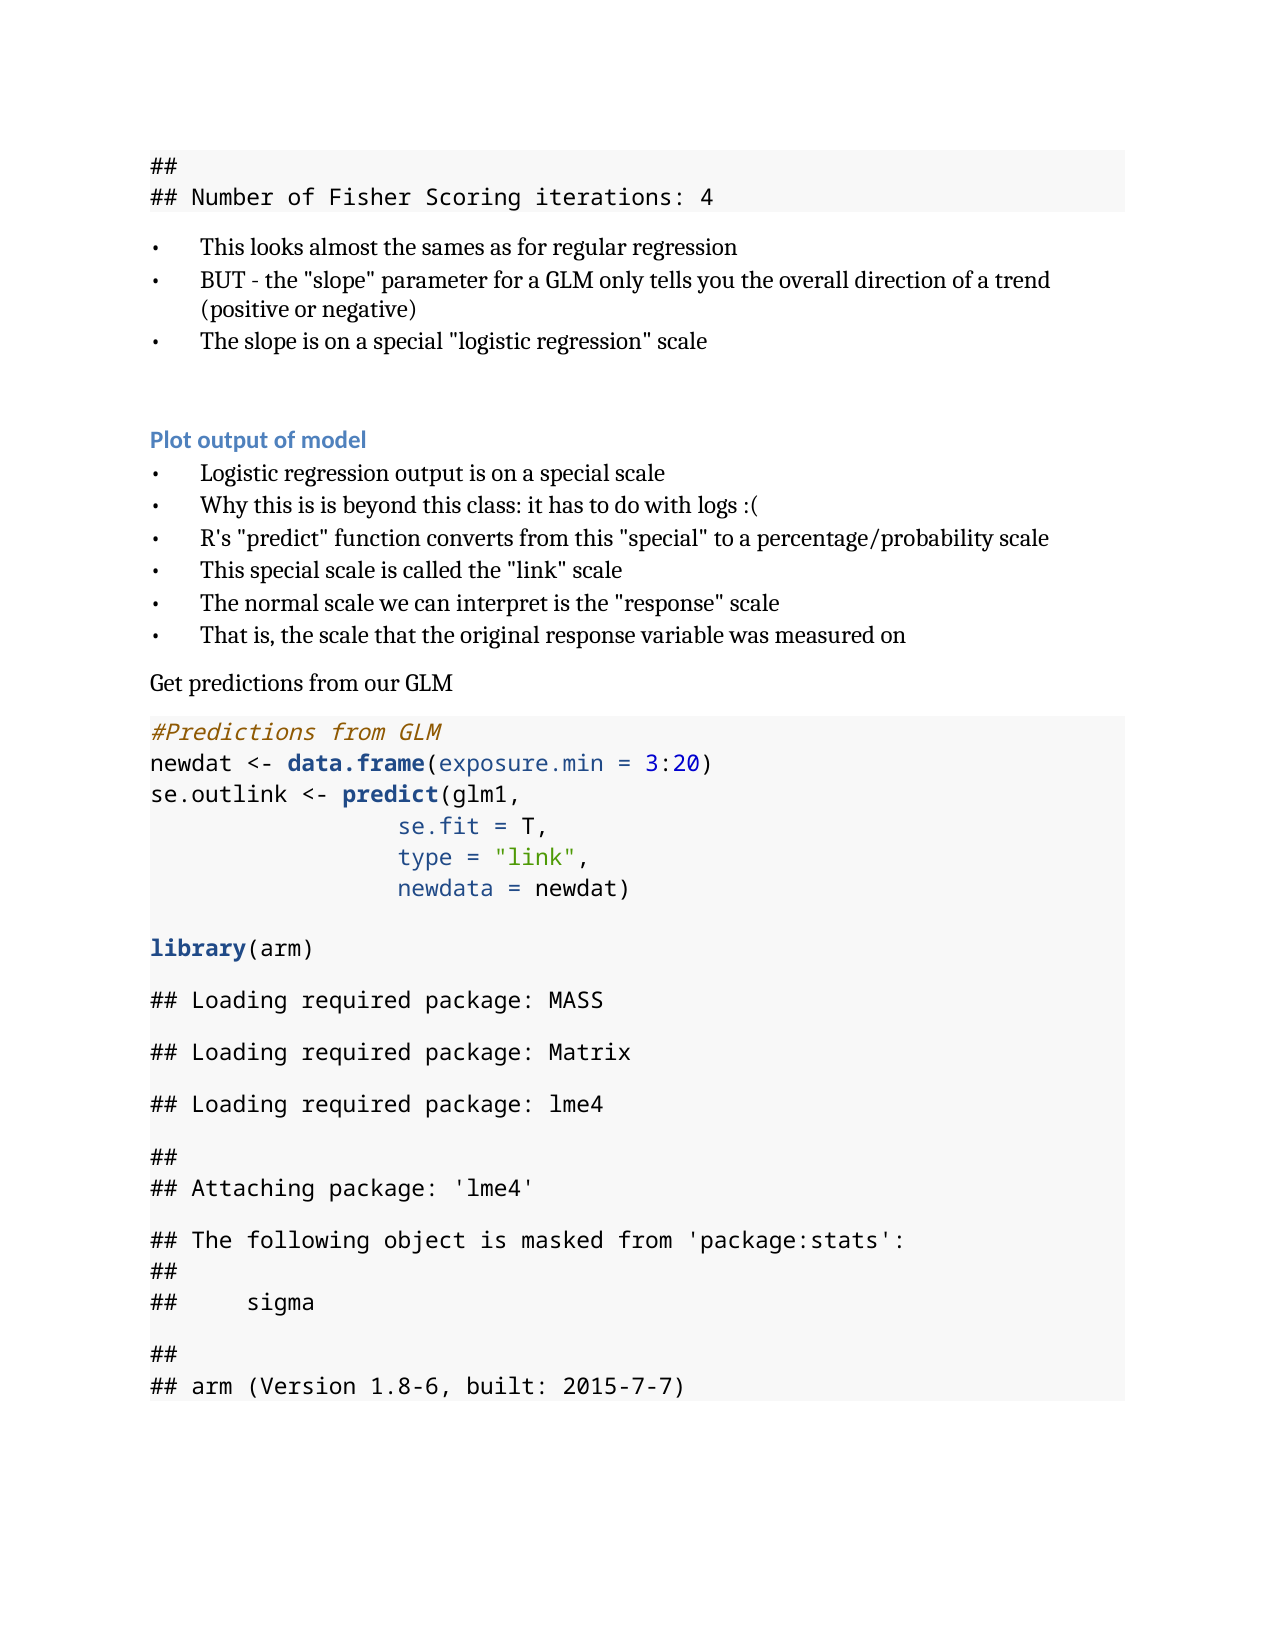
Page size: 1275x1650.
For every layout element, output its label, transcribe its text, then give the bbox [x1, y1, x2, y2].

text ## ## arm (Version 1.8-6, built: 2015-7-7) [150, 1338, 1125, 1401]
list That is, the scale that the original response variable was measured on [150, 621, 1125, 650]
text #Predictions from GLM newdat <- data.frame(exposure.min = 3:20) se.outlink <- predict(glm1, se.fit = T, type = "link", newdata = newdat) library(arm) [150, 716, 1125, 963]
text ## Loading required package: MASS [150, 984, 1125, 1016]
list The slope is on a special "logistic regression" scale [150, 327, 1125, 356]
list BUT - the "slope" parameter for a GLM only tells you the overall direction of a trend (positive or negative) [150, 266, 1125, 323]
text ## ## Attaching package: 'lme4' [150, 1141, 1125, 1203]
list The normal scale we can interpret is the "response" scale [150, 588, 1125, 617]
text ## Loading required package: Matrix [150, 1036, 1125, 1068]
text ## Loading required package: lme4 [150, 1088, 1125, 1120]
list Why this is is beyond this class: it has to do with logs :( [150, 491, 1125, 520]
subtitle Plot output of model [150, 424, 1125, 455]
list This special scale is called the "link" scale [150, 556, 1125, 585]
text ## The following object is masked from 'package:stats': ## ## sigma [150, 1224, 1125, 1318]
list Logistic regression output is on a special scale [150, 458, 1125, 487]
text Get predictions from our GLM [150, 668, 1125, 697]
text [150, 150, 1125, 212]
list R's "predict" function converts from this "special" to a percentage/probability scale [150, 523, 1125, 552]
list This looks almost the sames as for regular regression [150, 233, 1125, 262]
